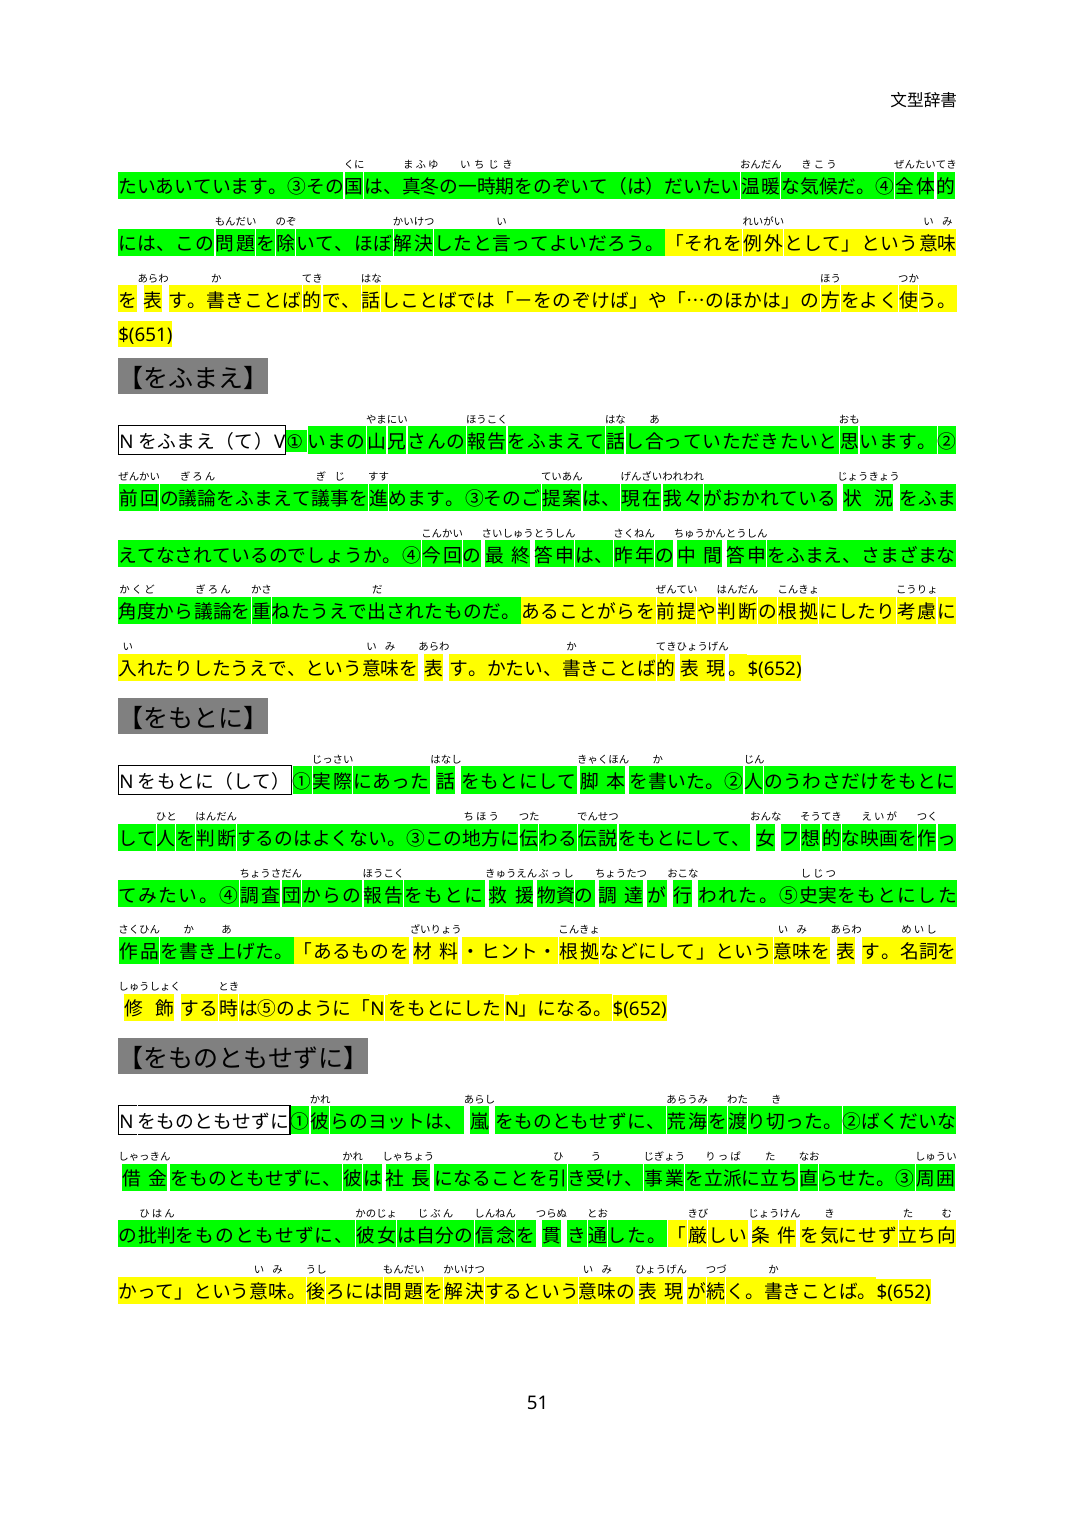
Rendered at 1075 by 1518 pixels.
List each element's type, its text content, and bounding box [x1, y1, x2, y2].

subtitle 【をふまえ】 [118, 348, 957, 405]
text Nをもとに（して）①にあったをもとにしてをいた。②のうわさだけをもとにしてをするのはよくない。③このにわるをもとにして、フなをってみたい。④からのをもとにのがわれた。⑤をもとにしたをきげた。「あるものを・ヒント・などにして」というをす。をするは⑤のように「NをもとにしたN」になる。$(652) [118, 745, 957, 1028]
text Nをものともせずに①らのヨットは、をものともせずに、をりった。②ばくだいなをものともせずに、はになることをきけ、をにちらせた。③のをものともせずに、はのをきした。「しいをにせずちかって」という。ろにはをするというのがく。きことば。$(652) [118, 1085, 957, 1311]
subtitle 【をものともせずに】 [118, 1028, 957, 1085]
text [118, 150, 957, 348]
text Nをふまえ（て）V①いまのさんのをふまえてしっていただきたいといます。②のをふまえてをめます。③そのごは、がおかれているをふまえてなされているのでしょうか。④のは、のをふまえ、さまざまなからをねたうえでされたものだ。あることがらをやのにしたりにれたりしたうえで、というをす。かたい、きことば。$(652) [118, 405, 957, 688]
subtitle 【をもとに】 [118, 688, 957, 745]
